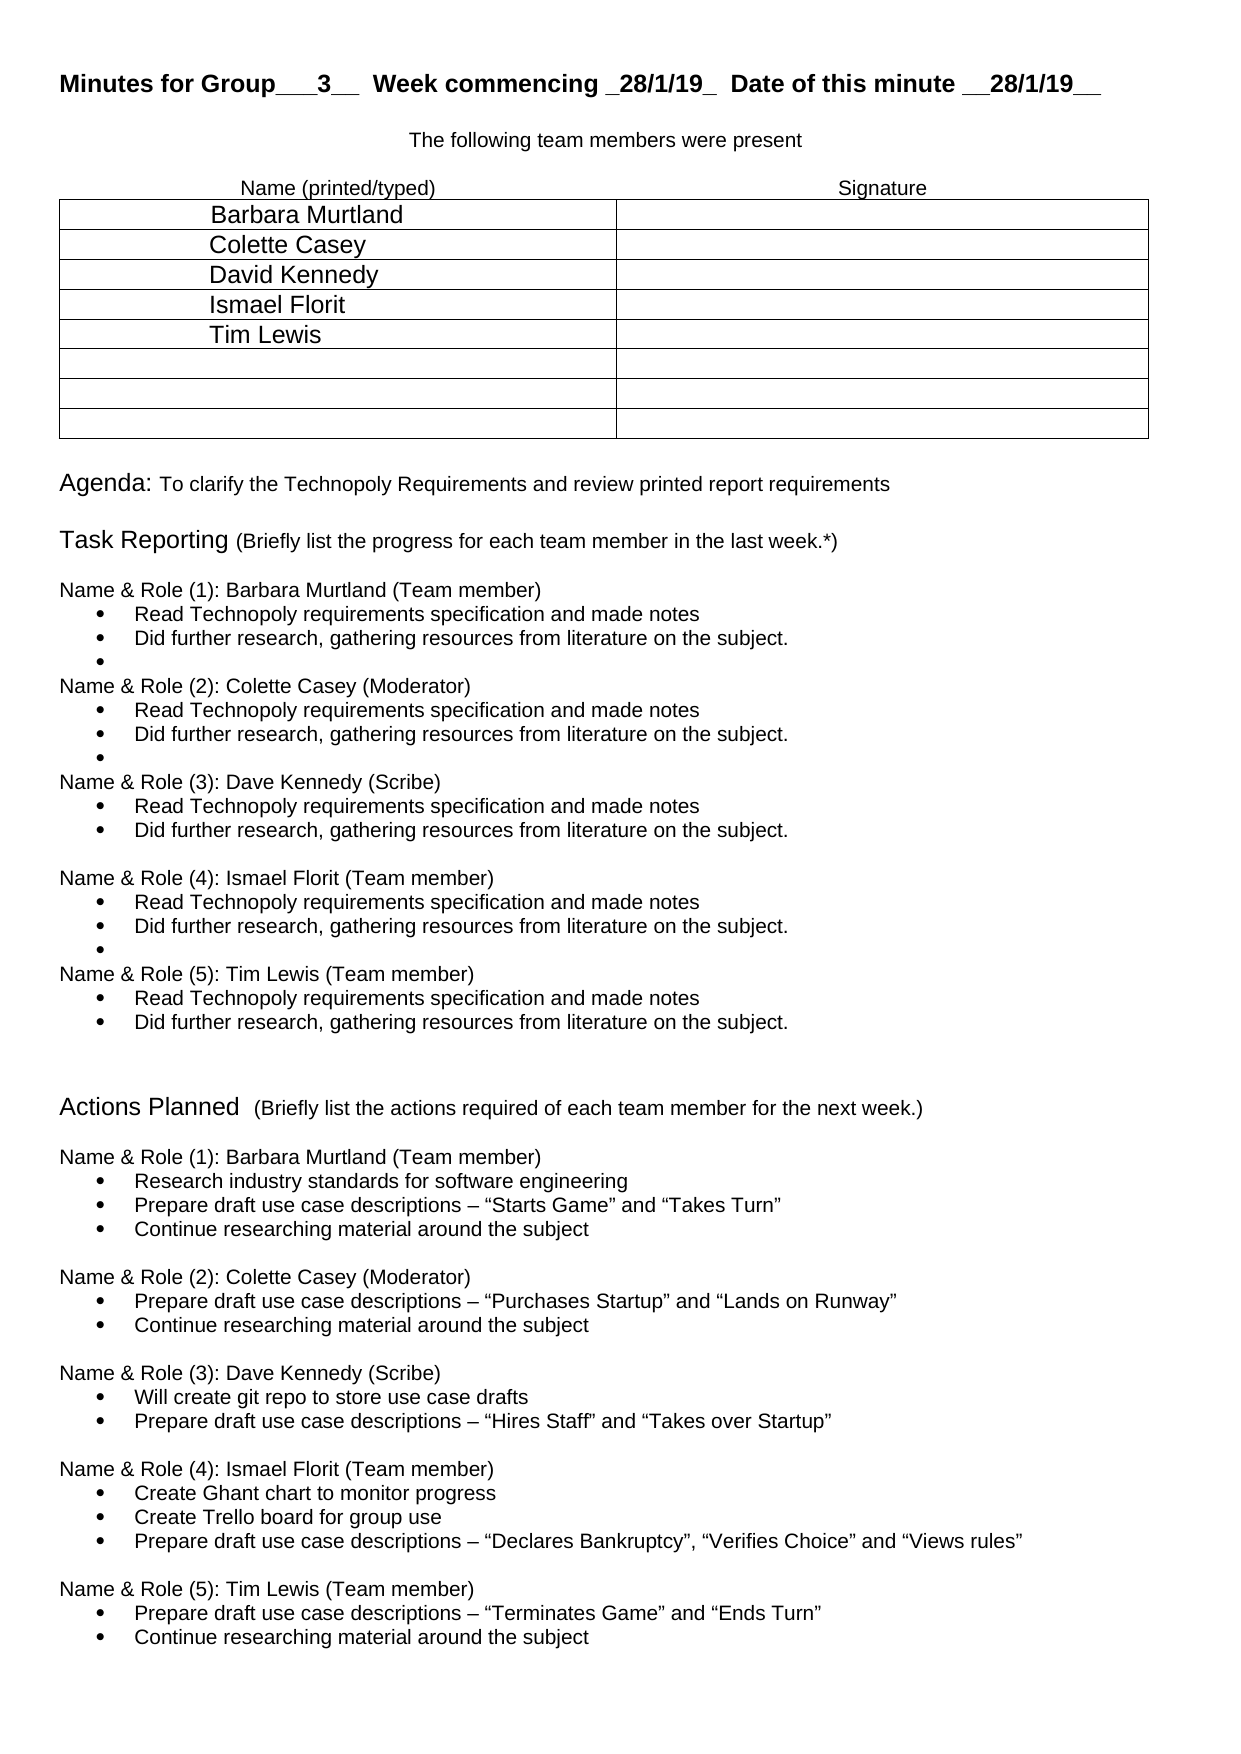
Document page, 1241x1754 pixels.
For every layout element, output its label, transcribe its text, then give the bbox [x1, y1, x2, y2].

list Did further research, gathering resources from literature on the subject. [97, 626, 1152, 650]
list Create Trello board for group use [97, 1505, 1152, 1529]
text Agenda: To clarify the Technopoly Requirements and review printed report requirements [59, 467, 1152, 496]
list Create Ghant chart to monitor progress [97, 1481, 1152, 1505]
text Task Reporting (Briefly list the progress for each team member in the last week.*) [59, 525, 1152, 554]
table_cell Ismael Florit [60, 290, 616, 318]
text Name & Role (3): Dave Kennedy (Scribe) [59, 1361, 1152, 1384]
table_cell [60, 349, 616, 378]
table_header Name (printed/typed) [59, 157, 617, 199]
table_cell [60, 379, 616, 408]
table_cell Barbara Murtland [60, 200, 616, 229]
text Name & Role (2): Colette Casey (Moderator) [59, 1264, 1152, 1288]
table_cell [617, 290, 1148, 318]
text Name & Role (2): Colette Casey (Moderator) [59, 674, 1152, 698]
list Prepare draft use case descriptions – “Purchases Startup” and “Lands on Runway” [97, 1288, 1152, 1313]
list Read Technopoly requirements specification and made notes [97, 602, 1152, 626]
text The following team members were present [59, 104, 1152, 152]
list Prepare draft use case descriptions – “Hires Staff” and “Takes over Startup” [97, 1409, 1152, 1433]
list Did further research, gathering resources from literature on the subject. [97, 722, 1152, 746]
list Prepare draft use case descriptions – “Terminates Game” and “Ends Turn” [97, 1601, 1152, 1625]
table_cell [617, 320, 1148, 348]
table_cell [617, 379, 1148, 408]
list Did further research, gathering resources from literature on the subject. [97, 914, 1152, 938]
text Name & Role (5): Tim Lewis (Team member) [59, 962, 1152, 986]
list Continue researching material around the subject [97, 1217, 1152, 1241]
list Read Technopoly requirements specification and made notes [97, 698, 1152, 722]
table_cell [617, 230, 1148, 259]
list Did further research, gathering resources from literature on the subject. [97, 818, 1152, 842]
list Continue researching material around the subject [97, 1313, 1152, 1337]
subtitle Minutes for Group___3__ Week commencing _28/1/19_ Date of this minute __28/1/19__ [59, 69, 1152, 98]
table_cell Tim Lewis [60, 320, 616, 348]
text Name & Role (1): Barbara Murtland (Team member) [59, 1144, 1152, 1168]
text Name & Role (4): Ismael Florit (Team member) [59, 866, 1152, 890]
list Read Technopoly requirements specification and made notes [97, 890, 1152, 914]
text Name & Role (1): Barbara Murtland (Team member) [59, 578, 1152, 602]
table_cell David Kennedy [60, 260, 616, 289]
table_cell [617, 409, 1148, 438]
list Read Technopoly requirements specification and made notes [97, 986, 1152, 1010]
table_cell [60, 409, 616, 438]
text Name & Role (3): Dave Kennedy (Scribe) [59, 770, 1152, 794]
table_cell [617, 260, 1148, 289]
table_cell [617, 349, 1148, 378]
list Research industry standards for software engineering [97, 1168, 1152, 1192]
text Actions Planned (Briefly list the actions required of each team member for the next week.) [59, 1092, 1152, 1121]
text Name & Role (5): Tim Lewis (Team member) [59, 1577, 1152, 1601]
table_header Signature [617, 157, 1148, 199]
list Continue researching material around the subject [97, 1625, 1152, 1649]
table_cell [617, 200, 1148, 229]
text Name & Role (4): Ismael Florit (Team member) [59, 1457, 1152, 1481]
table_cell Colette Casey [60, 230, 616, 259]
list Prepare draft use case descriptions – “Starts Game” and “Takes Turn” [97, 1192, 1152, 1217]
list Prepare draft use case descriptions – “Declares Bankruptcy”, “Verifies Choice” and “Views rules” [97, 1529, 1152, 1553]
list Will create git repo to store use case drafts [97, 1384, 1152, 1409]
list Did further research, gathering resources from literature on the subject. [97, 1010, 1152, 1034]
list Read Technopoly requirements specification and made notes [97, 794, 1152, 818]
